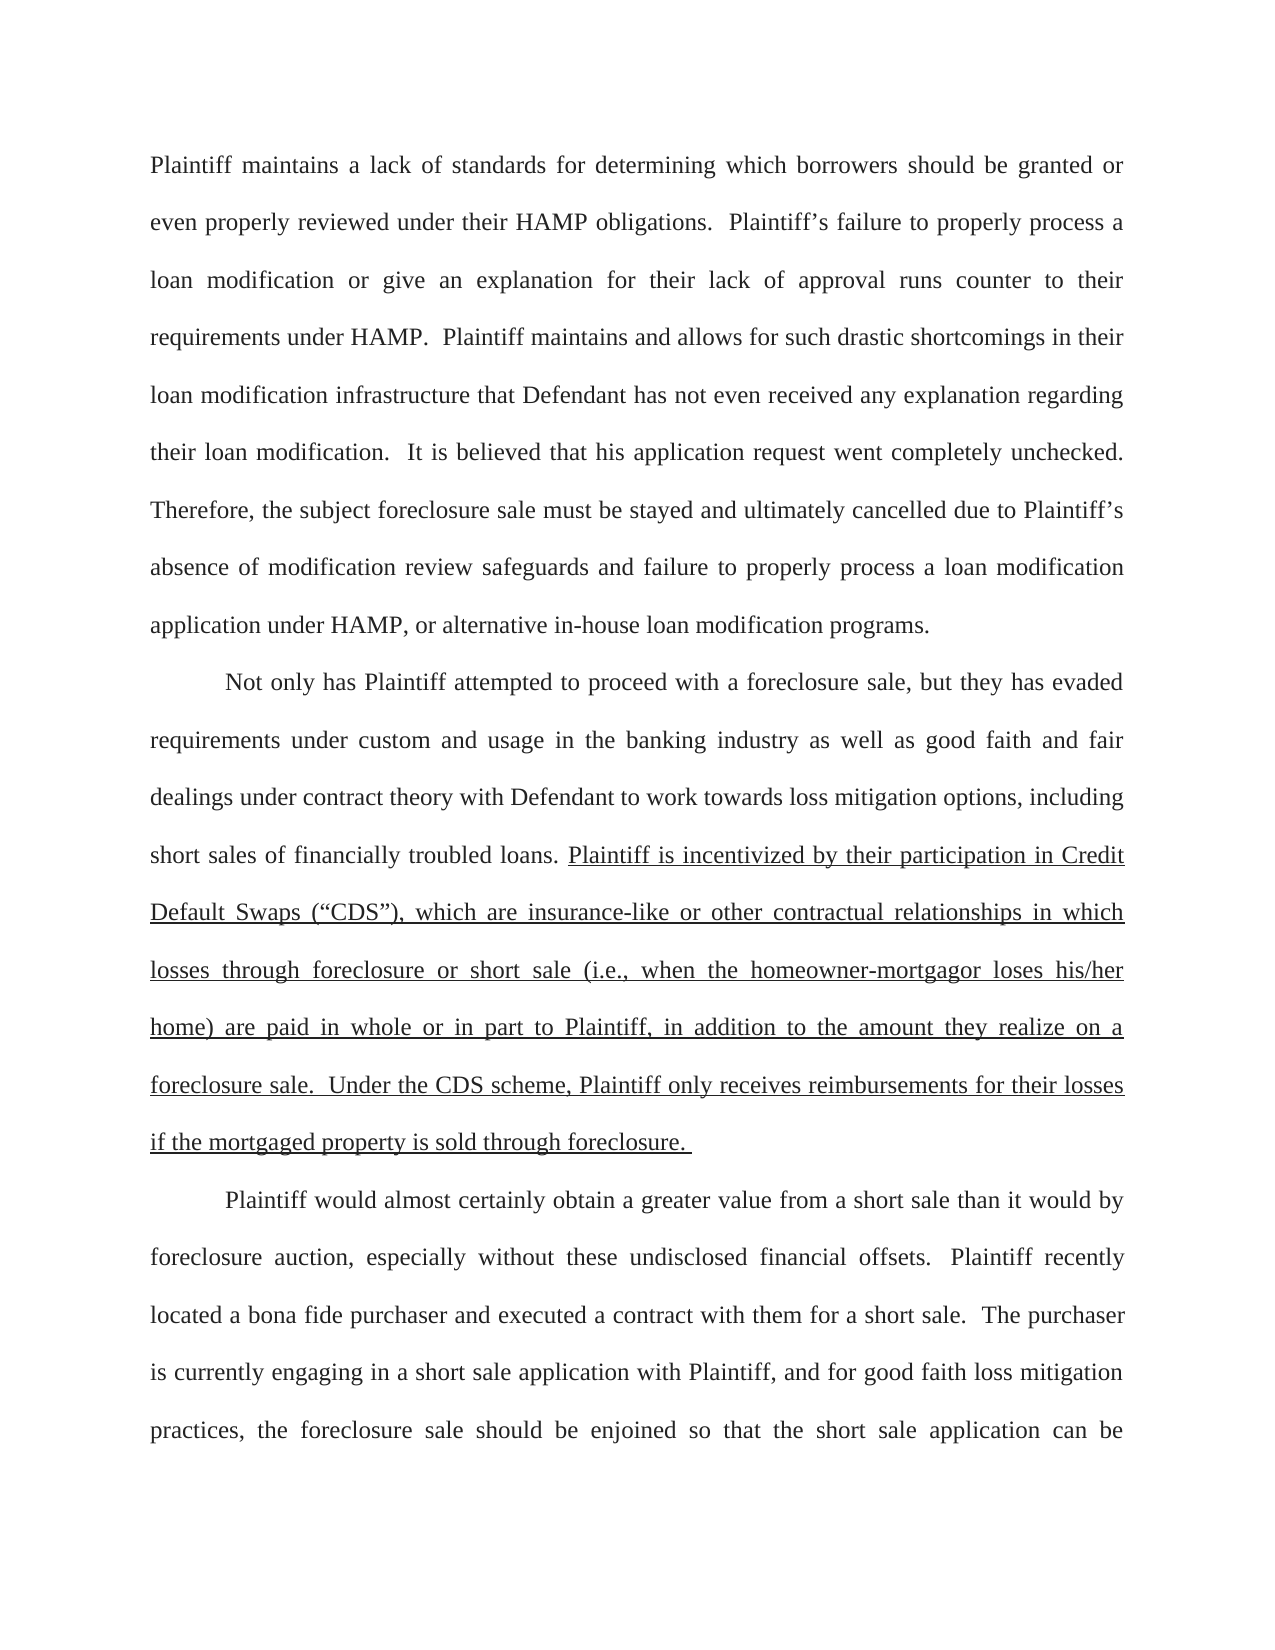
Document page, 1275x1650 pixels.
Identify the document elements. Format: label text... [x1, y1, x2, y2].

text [150, 1185, 1125, 1444]
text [150, 150, 1125, 639]
text Not only has Plaintiff attempted to proceed with a foreclosure sale, but they has evaded requirements under custom and usage in the banking industry as well as good faith and fair dealings under contract theory with Defendant to work towards loss mitigation options, including short sales of financially troubled loans. Plaintiff is incentivized by their participation in Credit Default Swaps (“CDS”), which are insurance-like or other contractual relationships in which losses through foreclosure or short sale (i.e., when the homeowner-mortgagor loses his/her home) are paid in whole or in part to Plaintiff, in addition to the amount they realize on a foreclosure sale. Under the CDS scheme, Plaintiff only receives reimbursements for their losses if the mortgaged property is sold through foreclosure. [150, 1096, 1125, 1156]
text Not only has Plaintiff attempted to proceed with a foreclosure sale, but they has evaded requirements under custom and usage in the banking industry as well as good faith and fair dealings under contract theory with Defendant to work towards loss mitigation options, including short sales of financially troubled loans. Plaintiff is incentivized by their participation in Credit Default Swaps (“CDS”), which are insurance-like or other contractual relationships in which losses through foreclosure or short sale (i.e., when the homeowner-mortgagor loses his/her home) are paid in whole or in part to Plaintiff, in addition to the amount they realize on a foreclosure sale. Under the CDS scheme, Plaintiff only receives reimbursements for their losses if the mortgaged property is sold through foreclosure. [150, 667, 1125, 922]
text Not only has Plaintiff attempted to proceed with a foreclosure sale, but they has evaded requirements under custom and usage in the banking industry as well as good faith and fair dealings under contract theory with Defendant to work towards loss mitigation options, including short sales of financially troubled loans. Plaintiff is incentivized by their participation in Credit Default Swaps (“CDS”), which are insurance-like or other contractual relationships in which losses through foreclosure or short sale (i.e., when the homeowner-mortgagor loses his/her home) are paid in whole or in part to Plaintiff, in addition to the amount they realize on a foreclosure sale. Under the CDS scheme, Plaintiff only receives reimbursements for their losses if the mortgaged property is sold through foreclosure. [150, 924, 1125, 1095]
